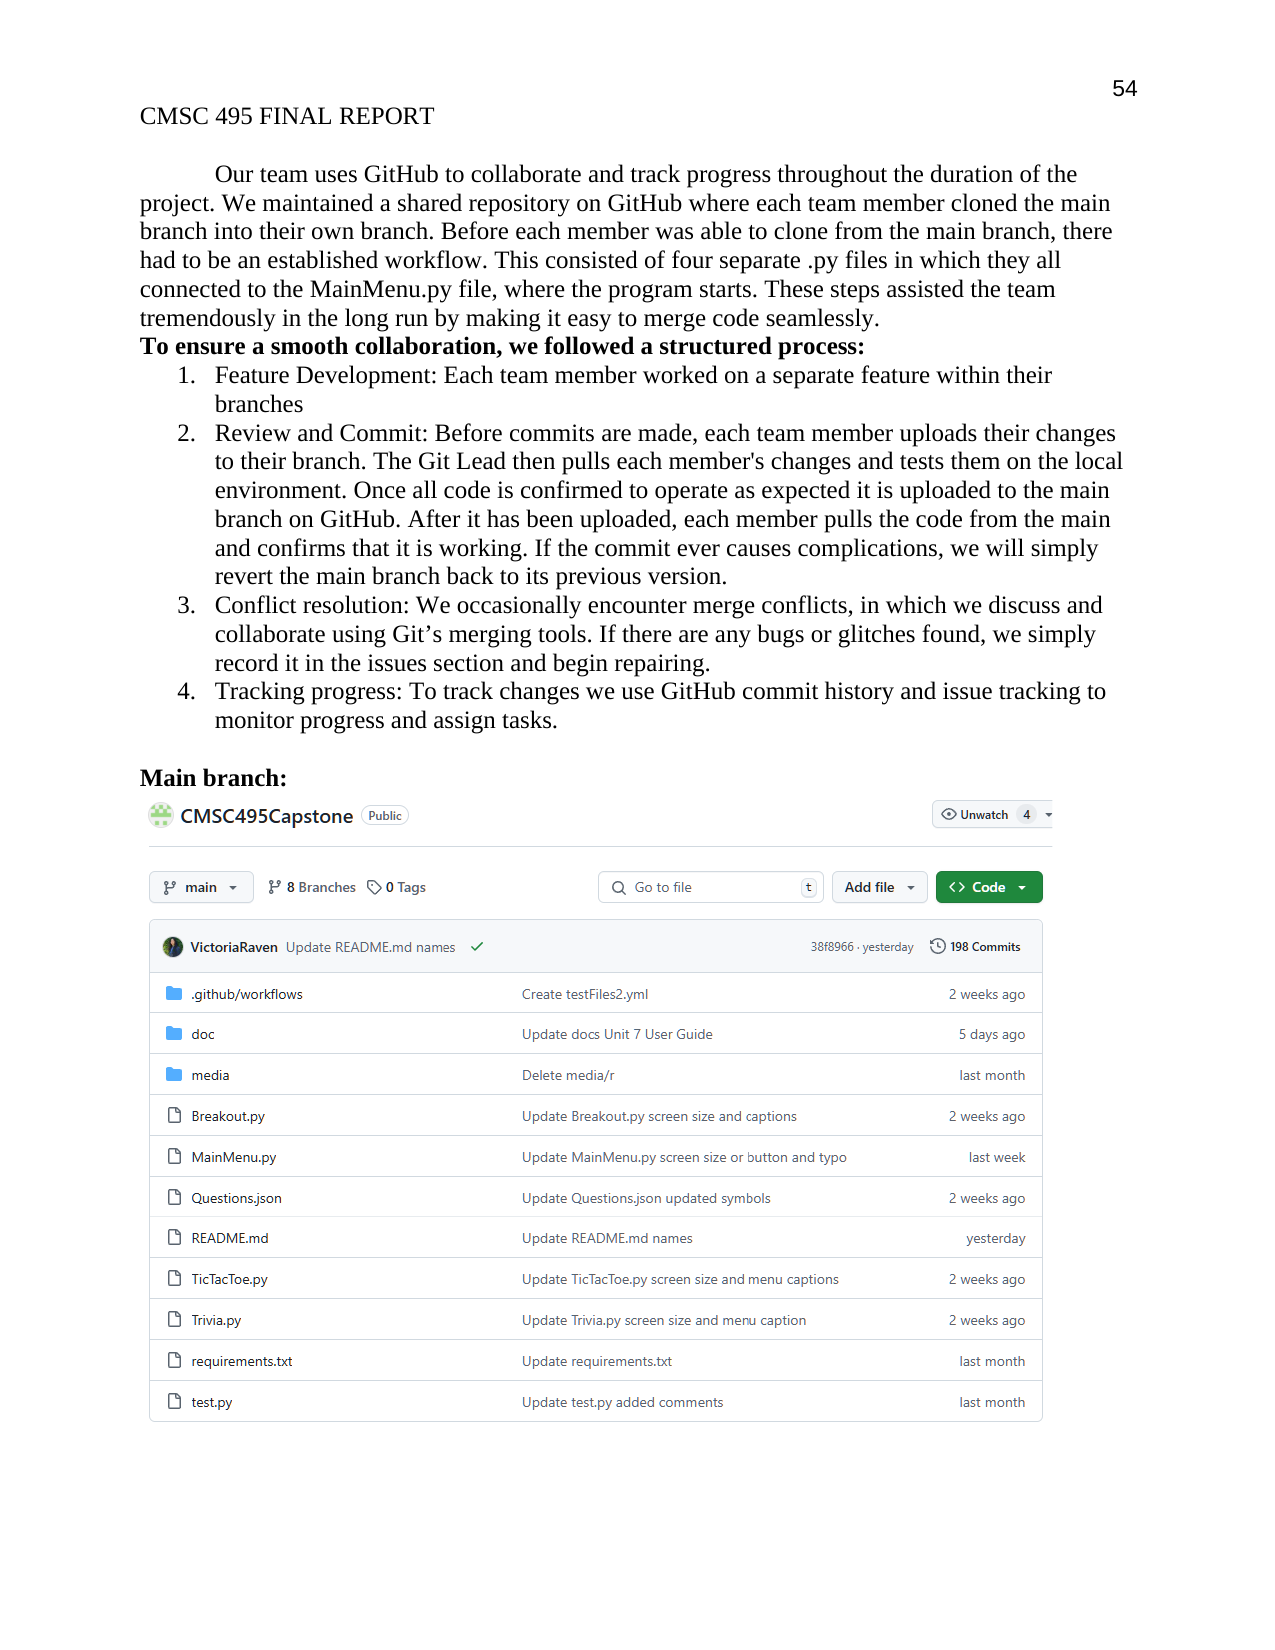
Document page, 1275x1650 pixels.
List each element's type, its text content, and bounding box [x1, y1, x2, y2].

picture [139, 791, 1053, 1430]
list Tracking progress: To track changes we use GitHub commit history and issue tracking to monitor progress and assign tasks. [177, 676, 1137, 734]
list Feature Development: Each team member worked on a separate feature within their branches [177, 360, 1137, 418]
text To ensure a smooth collaboration, we followed a structured process: [139, 331, 1137, 360]
list Review and Commit: Before commits are made, each team member uploads their changes to their branch. The Git Lead then pulls each member's changes and tests them on the local environment. Once all code is confirmed to operate as expected it is uploaded to the main branch on GitHub. After it has been uploaded, each member pulls the code from the main and confirms that it is working. If the commit ever causes complications, we will simply revert the main branch back to its previous version. [177, 418, 1137, 590]
list Conflict resolution: We occasionally encounter merge conflicts, in which we discuss and collaborate using Git’s merging tools. If there are any bugs or glitches found, we simply record it in the issues section and begin repairing. [177, 590, 1137, 676]
text Main branch: [139, 763, 1137, 791]
text Our team uses GitHub to collaborate and track progress throughout the duration of the project. We maintained a shared repository on GitHub where each team member cloned the main branch into their own branch. Before each member was able to clone from the main branch, there had to be an established workflow. This consisted of four separate .py files in which they all connected to the MainMenu.py file, where the program starts. These steps assisted the team tremendously in the long run by making it easy to merge code seamlessly. [139, 159, 1137, 331]
